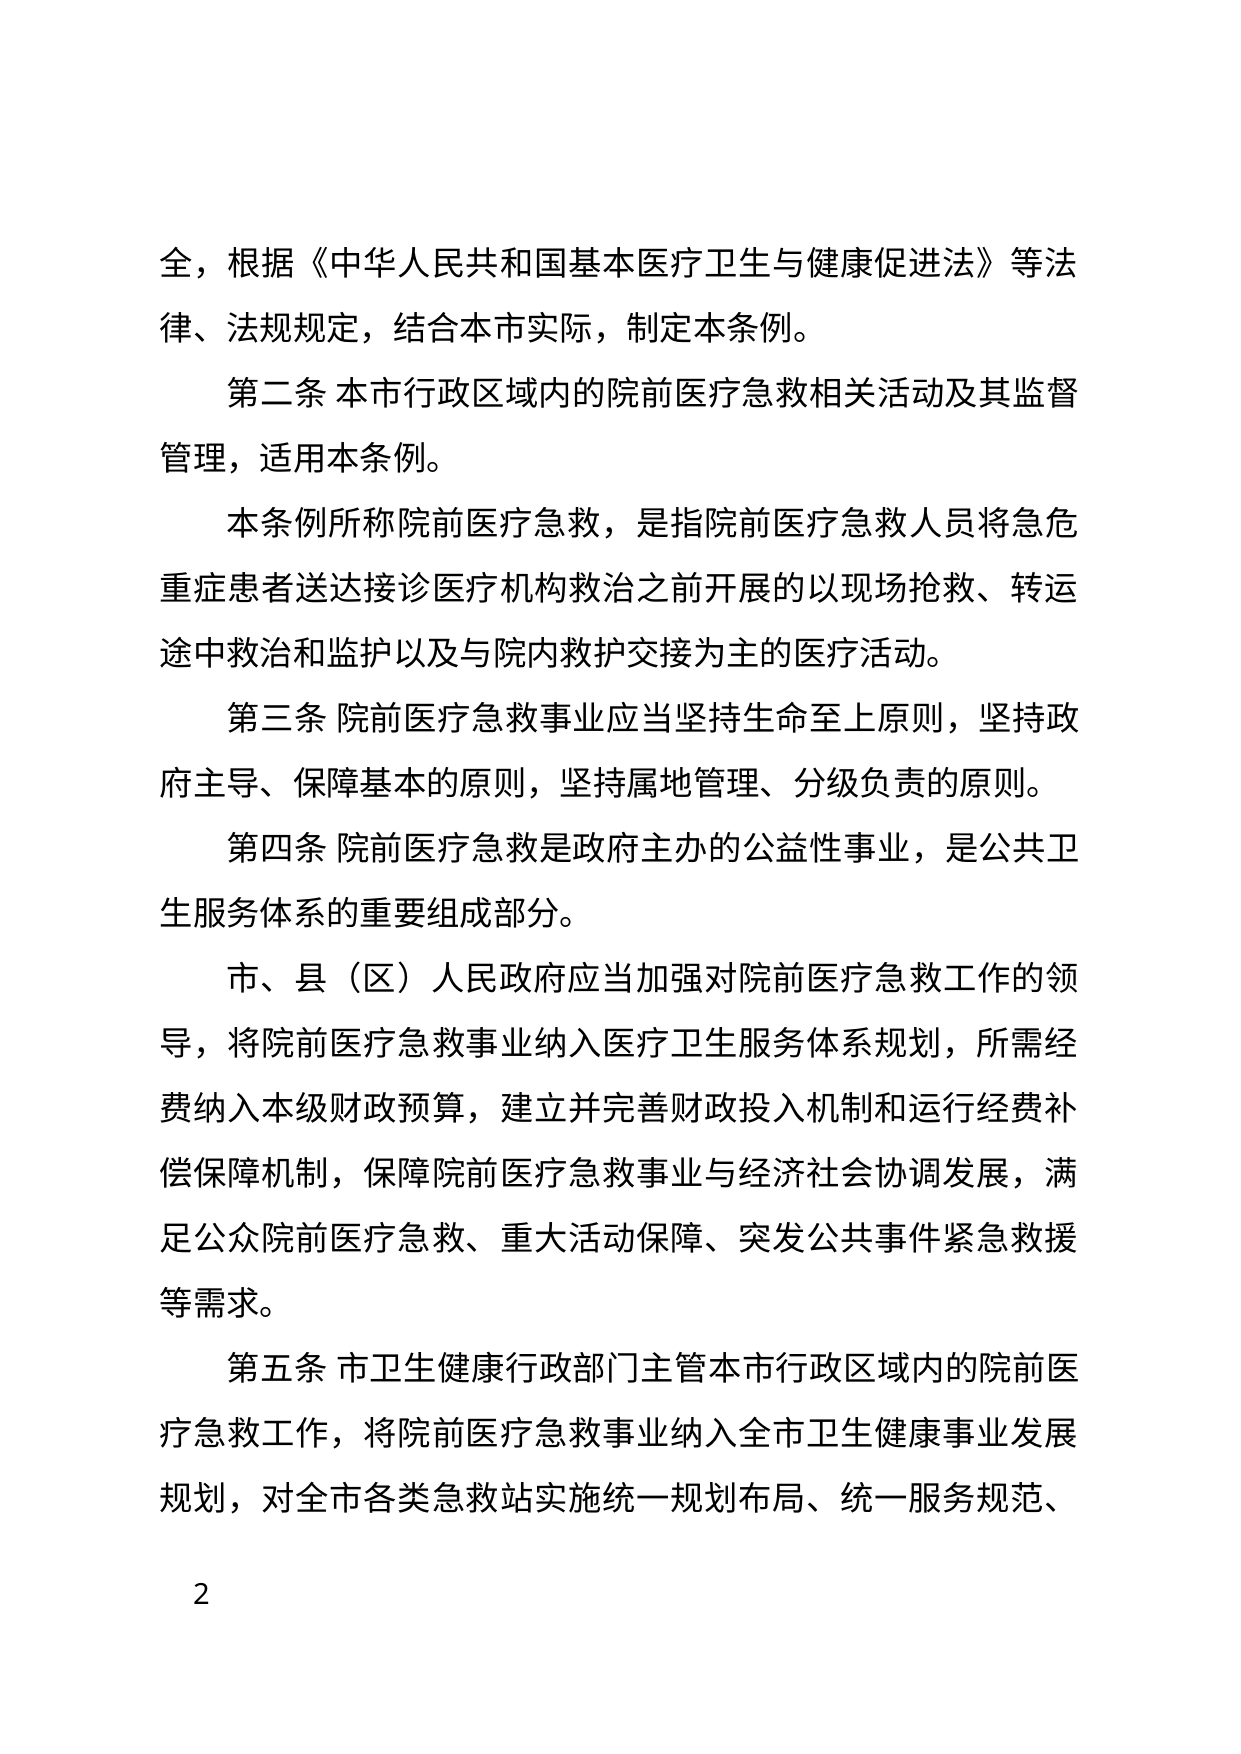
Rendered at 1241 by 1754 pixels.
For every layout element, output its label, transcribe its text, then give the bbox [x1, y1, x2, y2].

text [159, 228, 1081, 358]
text 本条例所称院前医疗急救，是指院前医疗急救人员将急危重症患者送达接诊医疗机构救治之前开展的以现场抢救、转运途中救治和监护以及与院内救护交接为主的医疗活动。 [159, 488, 1081, 683]
text 市、县（区）人民政府应当加强对院前医疗急救工作的领导，将院前医疗急救事业纳入医疗卫生服务体系规划，所需经费纳入本级财政预算，建立并完善财政投入机制和运行经费补偿保障机制，保障院前医疗急救事业与经济社会协调发展，满足公众院前医疗急救、重大活动保障、突发公共事件紧急救援等需求。 [159, 943, 1081, 1333]
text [159, 1333, 1081, 1528]
text 第四条 院前医疗急救是政府主办的公益性事业，是公共卫生服务体系的重要组成部分。 [159, 813, 1081, 943]
text 第二条 本市行政区域内的院前医疗急救相关活动及其监督管理，适用本条例。 [159, 358, 1081, 488]
text 第三条 院前医疗急救事业应当坚持生命至上原则，坚持政府主导、保障基本的原则，坚持属地管理、分级负责的原则。 [159, 683, 1081, 813]
